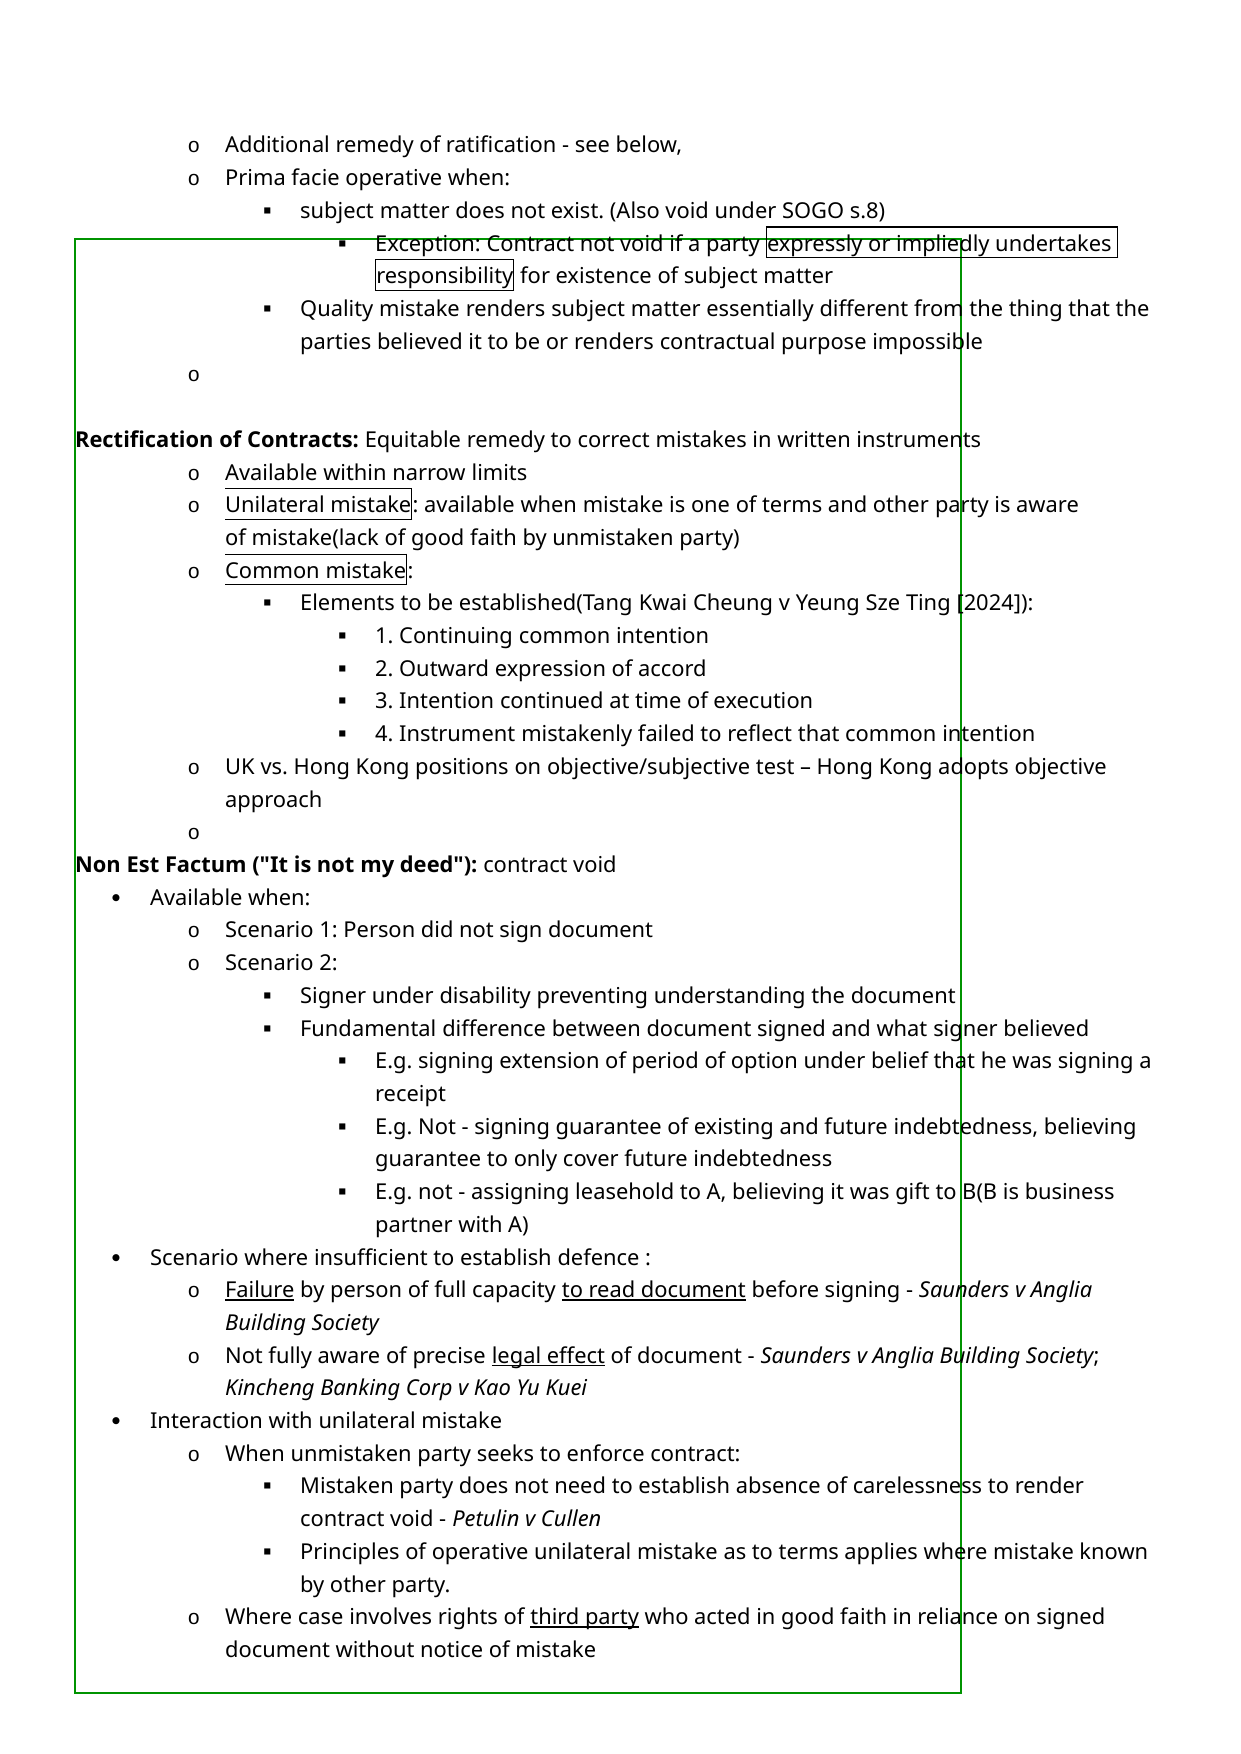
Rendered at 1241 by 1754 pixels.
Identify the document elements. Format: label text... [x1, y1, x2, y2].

list Failure by person of full capacity to read document before signing - Saunders v Anglia Building Society [187, 1273, 1165, 1338]
list Not fully aware of precise legal effect of document - Saunders v Anglia Building Society; Kincheng Banking Corp v Kao Yu Kuei [187, 1338, 1165, 1403]
list Unilateral mistake: available when mistake is one of terms and other party is aware of mistake(lack of good faith by unmistaken party) [187, 488, 1165, 553]
list subject matter does not exist. (Also void under SOGO s.8) [262, 193, 1165, 226]
list 2. Outward expression of accord [337, 651, 1165, 684]
list E.g. signing extension of period of option under belief that he was signing a receipt [337, 1044, 1165, 1109]
list E.g. Not - signing guarantee of existing and future indebtedness, believing guarantee to only cover future indebtedness [337, 1109, 1165, 1174]
list Where case involves rights of third party who acted in good faith in reliance on signed document without notice of mistake [187, 1600, 1165, 1665]
list Quality mistake renders subject matter essentially different from the thing that the parties believed it to be or renders contractual purpose impossible [262, 291, 1165, 357]
list Prima facie operative when: [187, 161, 1165, 193]
text Non Est Factum ("It is not my deed"): contract void [75, 847, 1165, 880]
list 1. Continuing common intention [337, 618, 1165, 651]
list Additional remedy of ratification - see below, [187, 128, 1165, 161]
list Common mistake: [187, 553, 1165, 586]
list Available within narrow limits [187, 455, 1165, 488]
list Signer under disability preventing understanding the document [262, 978, 1165, 1011]
list E.g. not - assigning leasehold to A, believing it was gift to B(B is business partner with A) [337, 1174, 1165, 1240]
list 4. Instrument mistakenly failed to reflect that common intention [337, 717, 1165, 749]
list When unmistaken party seeks to enforce contract: [187, 1436, 1165, 1469]
list Scenario where insufficient to establish defence : [112, 1240, 1165, 1273]
list Principles of operative unilateral mistake as to terms applies where mistake known by other party. [262, 1534, 1165, 1600]
list 3. Intention continued at time of execution [337, 684, 1165, 717]
text Rectification of Contracts: Equitable remedy to correct mistakes in written instruments [75, 422, 1165, 455]
list Fundamental difference between document signed and what signer believed [262, 1011, 1165, 1044]
list Scenario 1: Person did not sign document [187, 913, 1165, 946]
list Interaction with unilateral mistake [112, 1403, 1165, 1436]
list Exception: Contract not void if a party expressly or impliedly undertakes responsibility for existence of subject matter [337, 226, 1165, 291]
list UK vs. Hong Kong positions on objective/subjective test – Hong Kong adopts objective approach [187, 749, 1165, 815]
list Available when: [112, 880, 1165, 913]
list Mistaken party does not need to establish absence of carelessness to render contract void - Petulin v Cullen [262, 1469, 1165, 1534]
list Scenario 2: [187, 946, 1165, 978]
list Elements to be established(Tang Kwai Cheung v Yeung Sze Ting [2024]): [262, 586, 1165, 618]
